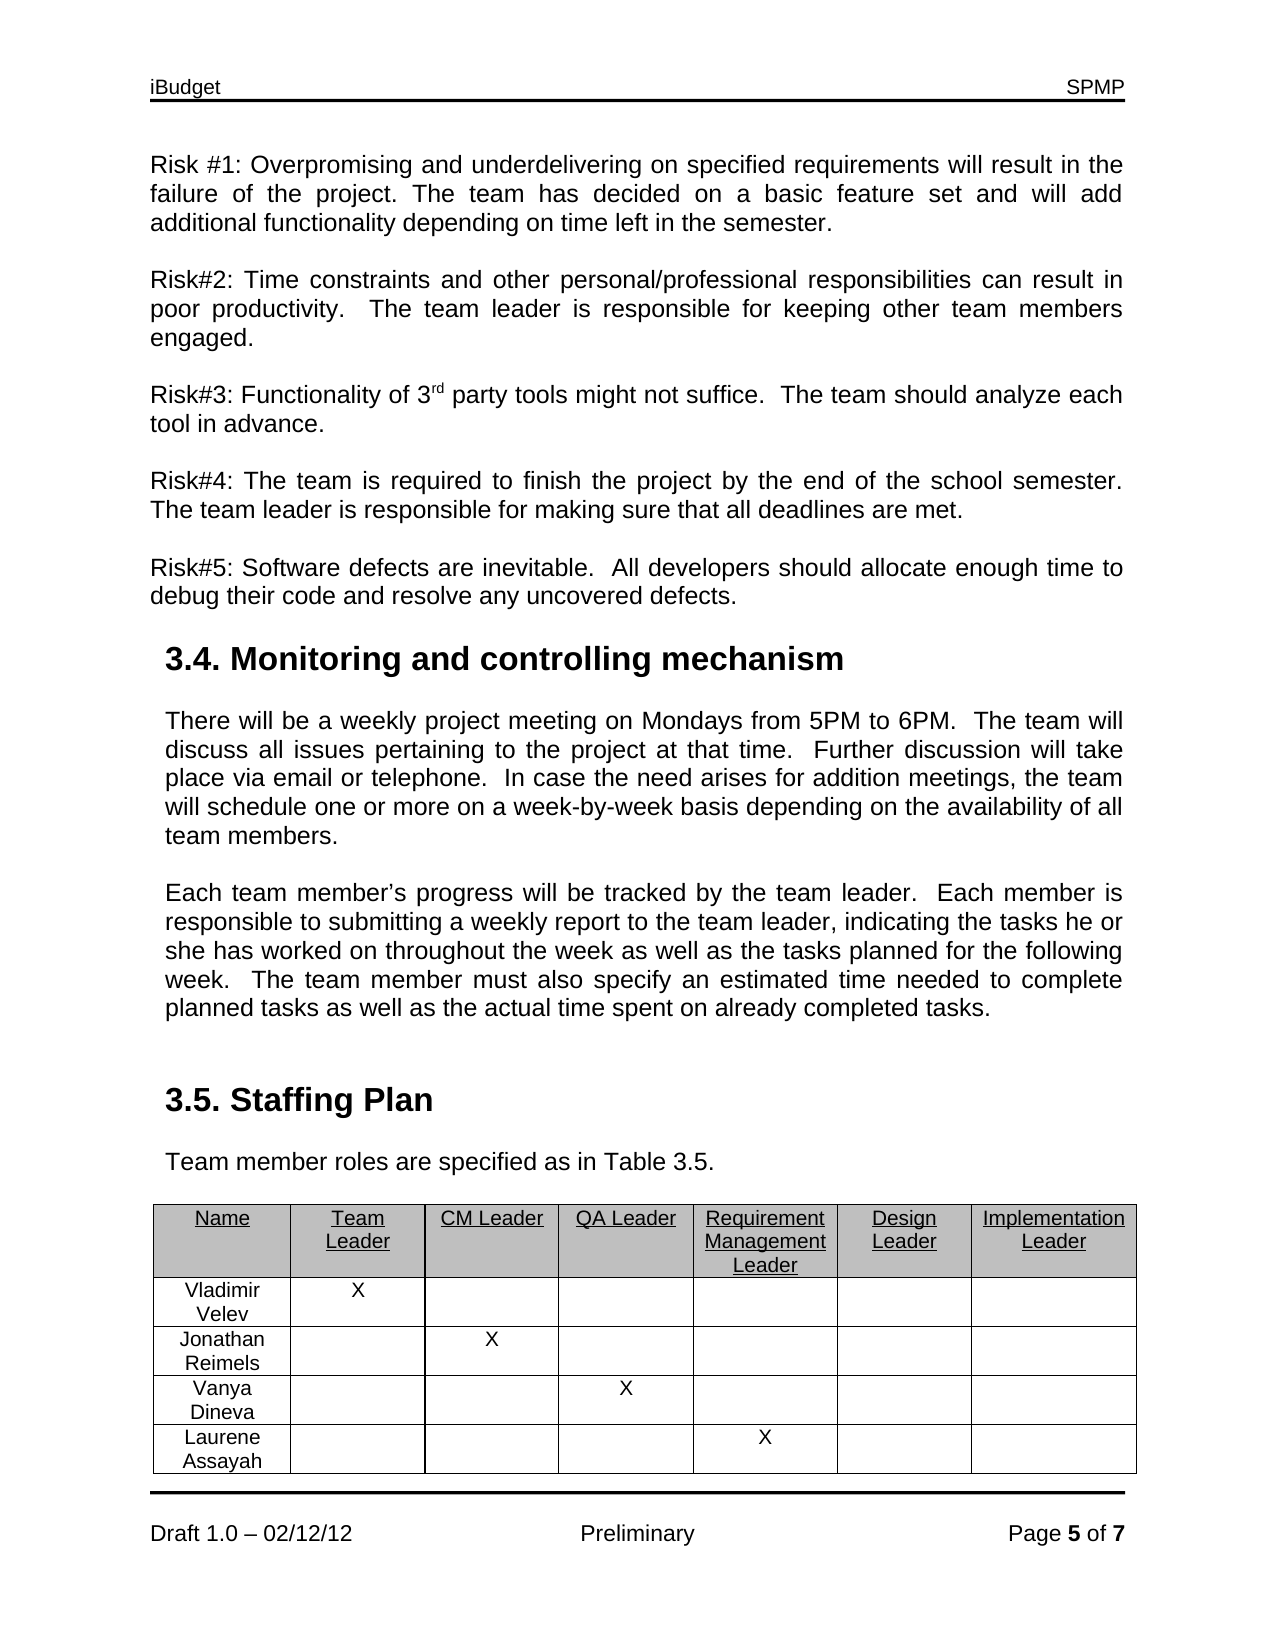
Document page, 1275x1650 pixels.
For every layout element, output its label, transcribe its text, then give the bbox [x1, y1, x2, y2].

table_cell [838, 1327, 971, 1375]
text Each team member’s progress will be tracked by the team leader. Each member is responsible to submitting a weekly report to the team leader, indicating the tasks he or she has worked on throughout the week as well as the tasks planned for the following week. The team member must also specify an estimated time needed to complete planned tasks as well as the actual time spent on already completed tasks. [165, 878, 1125, 1022]
table_cell [972, 1327, 1136, 1375]
table_cell X [559, 1376, 693, 1424]
table_cell Vladimir Velev [154, 1278, 290, 1326]
text Risk#2: Time constraints and other personal/professional responsibilities can result in poor productivity. The team leader is responsible for keeping other team members engaged. [150, 265, 1125, 351]
table_header CM Leader [426, 1205, 558, 1277]
table_cell [694, 1327, 837, 1375]
table_cell [694, 1278, 837, 1326]
table_cell [972, 1376, 1136, 1424]
table_cell Laurene Assayah [154, 1425, 290, 1473]
subtitle Monitoring and controlling mechanism [165, 639, 1125, 677]
table_cell [694, 1376, 837, 1424]
text Risk#5: Software defects are inevitable. All developers should allocate enough time to debug their code and resolve any uncovered defects. [150, 552, 1125, 610]
table_cell X [694, 1425, 837, 1473]
table_cell [972, 1278, 1136, 1326]
table_cell [426, 1425, 558, 1473]
table_cell [972, 1425, 1136, 1473]
table_cell X [291, 1278, 424, 1326]
table_cell [838, 1425, 971, 1473]
table_cell [559, 1425, 693, 1473]
table_cell [291, 1376, 424, 1424]
table_header Name [154, 1205, 290, 1277]
table_header QA Leader [559, 1205, 693, 1277]
table_cell [291, 1327, 424, 1375]
text There will be a weekly project meeting on Mondays from 5PM to 6PM. The team will discuss all issues pertaining to the project at that time. Further discussion will take place via email or telephone. In case the need arises for addition meetings, the team will schedule one or more on a week-by-week basis depending on the availability of all team members. [165, 706, 1125, 850]
table_cell [838, 1376, 971, 1424]
table_cell [559, 1278, 693, 1326]
table_cell X [426, 1327, 558, 1375]
subtitle Staffing Plan [165, 1080, 1125, 1118]
text Risk#3: Functionality of 3rd party tools might not suffice. The team should analyze each tool in advance. [150, 380, 1125, 437]
text Risk #1: Overpromising and underdelivering on specified requirements will result in the failure of the project. The team has decided on a basic feature set and will add additional functionality depending on time left in the semester. [150, 150, 1125, 236]
text Team member roles are specified as in Table 3.5. [165, 1147, 1125, 1176]
table_cell Vanya Dineva [154, 1376, 290, 1424]
table_cell [559, 1327, 693, 1375]
table_header Implementation Leader [972, 1205, 1136, 1277]
table_cell [426, 1278, 558, 1326]
table_header Requirement Management Leader [694, 1205, 837, 1277]
table_header Design Leader [838, 1205, 971, 1277]
table_header Team Leader [291, 1205, 424, 1277]
table_cell Jonathan Reimels [154, 1327, 290, 1375]
table_cell [838, 1278, 971, 1326]
text Risk#4: The team is required to finish the project by the end of the school semester. The team leader is responsible for making sure that all deadlines are met. [150, 466, 1125, 524]
table_cell [291, 1425, 424, 1473]
table_cell [426, 1376, 558, 1424]
